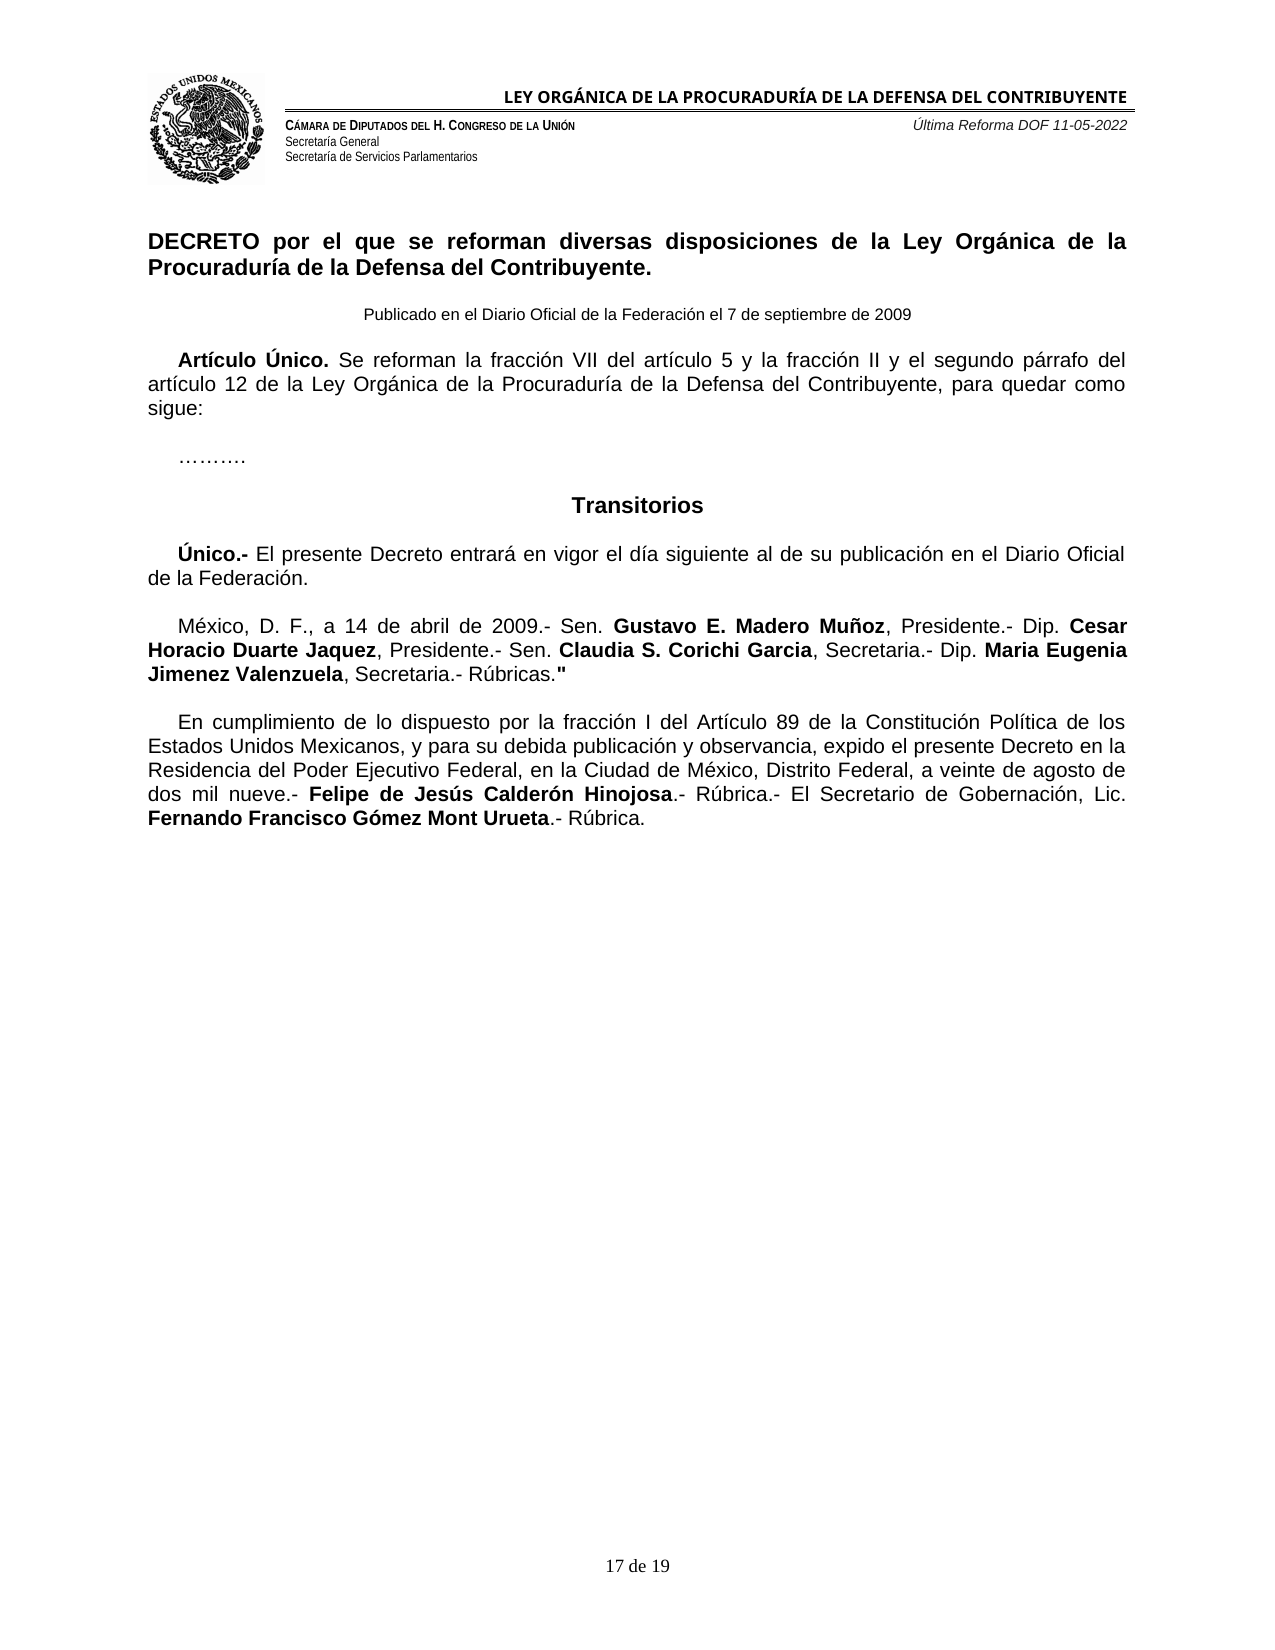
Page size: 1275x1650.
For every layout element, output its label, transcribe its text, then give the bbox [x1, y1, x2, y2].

text México, D. F., a 14 de abril de 2009.- Sen. Gustavo E. Madero Muñoz, Presidente.- Dip. Cesar Horacio Duarte Jaquez, Presidente.- Sen. Claudia S. Corichi Garcia, Secretaria.- Dip. Maria Eugenia Jimenez Valenzuela, Secretaria.- Rúbricas." [148, 614, 1127, 686]
text Publicado en el Diario Oficial de la Federación el 7 de septiembre de 2009 [148, 305, 1127, 324]
text ………. [148, 444, 1127, 468]
text Único.- El presente Decreto entrará en vigor el día siguiente al de su publicación en el Diario Oficial de la Federación. [148, 542, 1127, 590]
text DECRETO por el que se reforman diversas disposiciones de la Ley Orgánica de la Procuraduría de la Defensa del Contribuyente. [148, 228, 1127, 281]
text Artículo Único. Se reforman la fracción VII del artículo 5 y la fracción II y el segundo párrafo del artículo 12 de la Ley Orgánica de la Procuraduría de la Defensa del Contribuyente, para quedar como sigue: [148, 348, 1127, 420]
text En cumplimiento de lo dispuesto por la fracción I del Artículo 89 de la Constitución Política de los Estados Unidos Mexicanos, y para su debida publicación y observancia, expido el presente Decreto en la Residencia del Poder Ejecutivo Federal, en la Ciudad de México, Distrito Federal, a veinte de agosto de dos mil nueve.- Felipe de Jesús Calderón Hinojosa.- Rúbrica.- El Secretario de Gobernación, Lic. Fernando Francisco Gómez Mont Urueta.- Rúbrica. [148, 709, 1127, 829]
text Transitorios [148, 492, 1127, 518]
